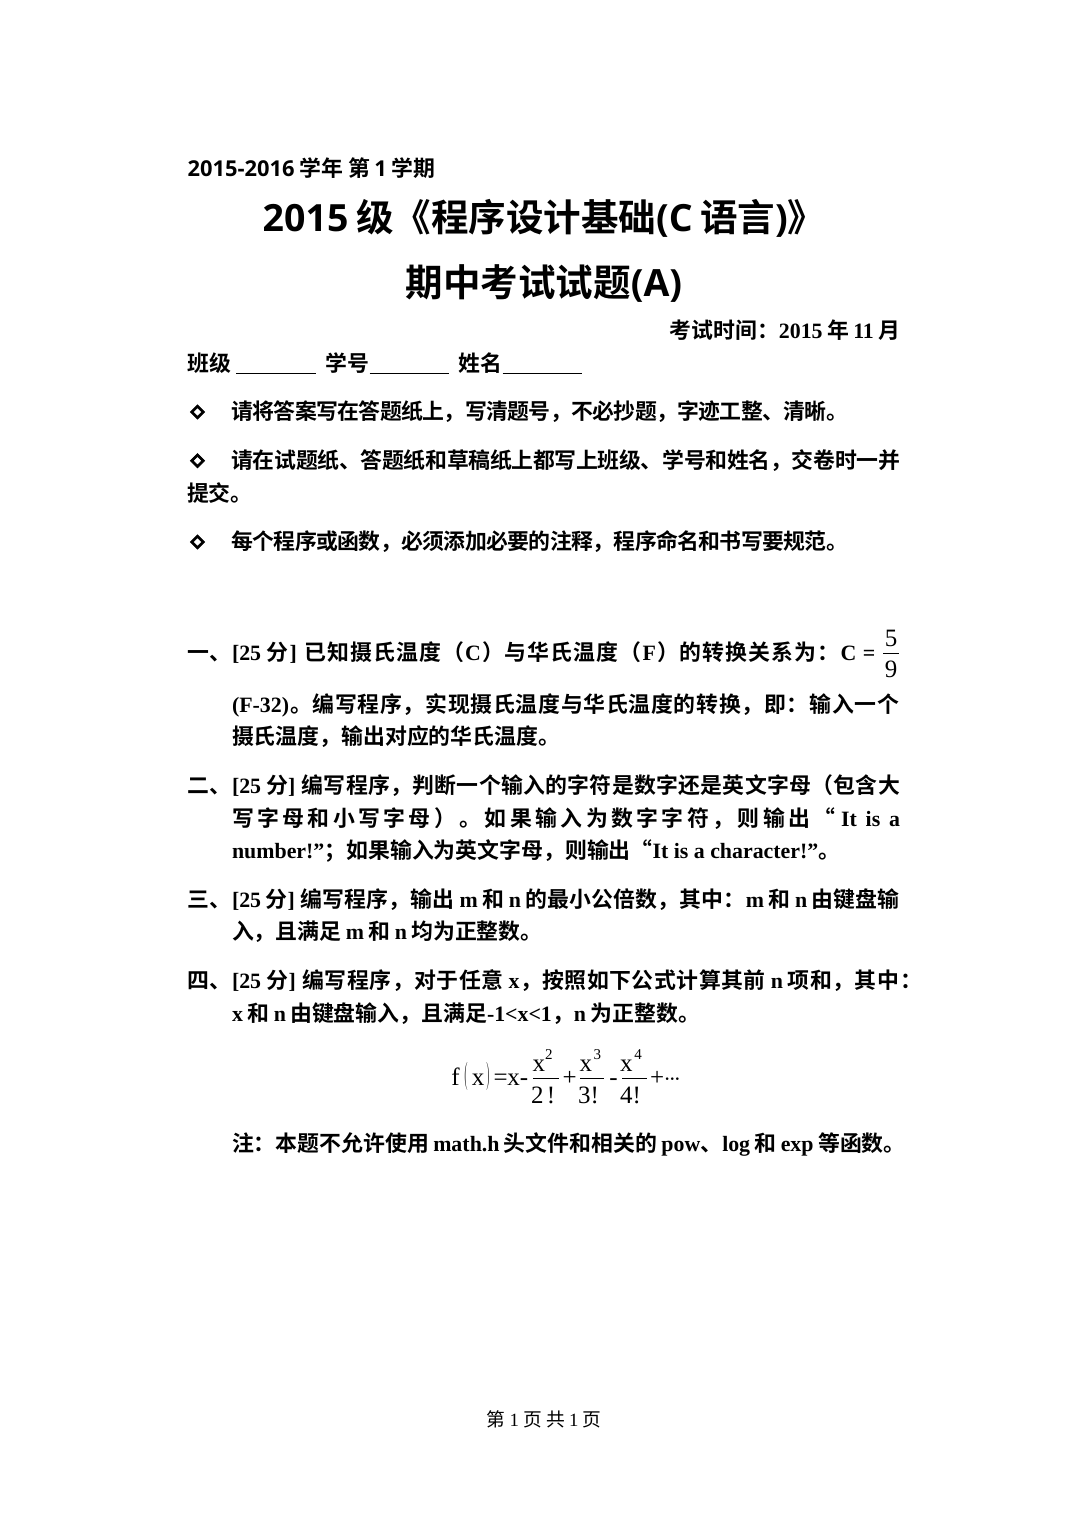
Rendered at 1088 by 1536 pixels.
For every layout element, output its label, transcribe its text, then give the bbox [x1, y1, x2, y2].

text 班级 学号 姓名 [187, 345, 900, 378]
text 2015-2016学年 第1学期 [187, 150, 900, 183]
list 请在试题纸、答题纸和草稿纸上都写上班级、学号和姓名，交卷时一并提交。 [187, 443, 900, 508]
list [25分] 已知摄氏温度（C）与华氏温度（F）的转换关系为：C = (F-32)。编写程序，实现摄氏温度与华氏温度的转换，即：输入一个摄氏温度，输出对应的华氏温度。 [187, 621, 900, 751]
list [25分] 编写程序，对于任意x，按照如下公式计算其前n项和，其中：x和n由键盘输入，且满足-1<x<1，n为正整数。 [187, 963, 900, 1028]
text 注：本题不允许使用math.h头文件和相关的pow、log和exp等函数。 [232, 1125, 900, 1158]
text 期中考试试题(A) [187, 248, 900, 313]
text 考试时间：2015年11月 [187, 313, 900, 345]
list [25分] 编写程序，输出m和n的最小公倍数，其中：m和n由键盘输入，且满足m和n均为正整数。 [187, 881, 900, 946]
list 请将答案写在答题纸上，写清题号，不必抄题，字迹工整、清晰。 [187, 394, 900, 426]
list [25分] 编写程序，判断一个输入的字符是数字还是英文字母（包含大写字母和小写字母）。如果输入为数字字符，则输出“It is a number!”；如果输入为英文字母，则输出“It is a character!”。 [187, 768, 900, 865]
text 2015级《程序设计基础(C语言)》 [187, 183, 900, 248]
list 每个程序或函数，必须添加必要的注释，程序命名和书写要规范。 [187, 524, 900, 556]
